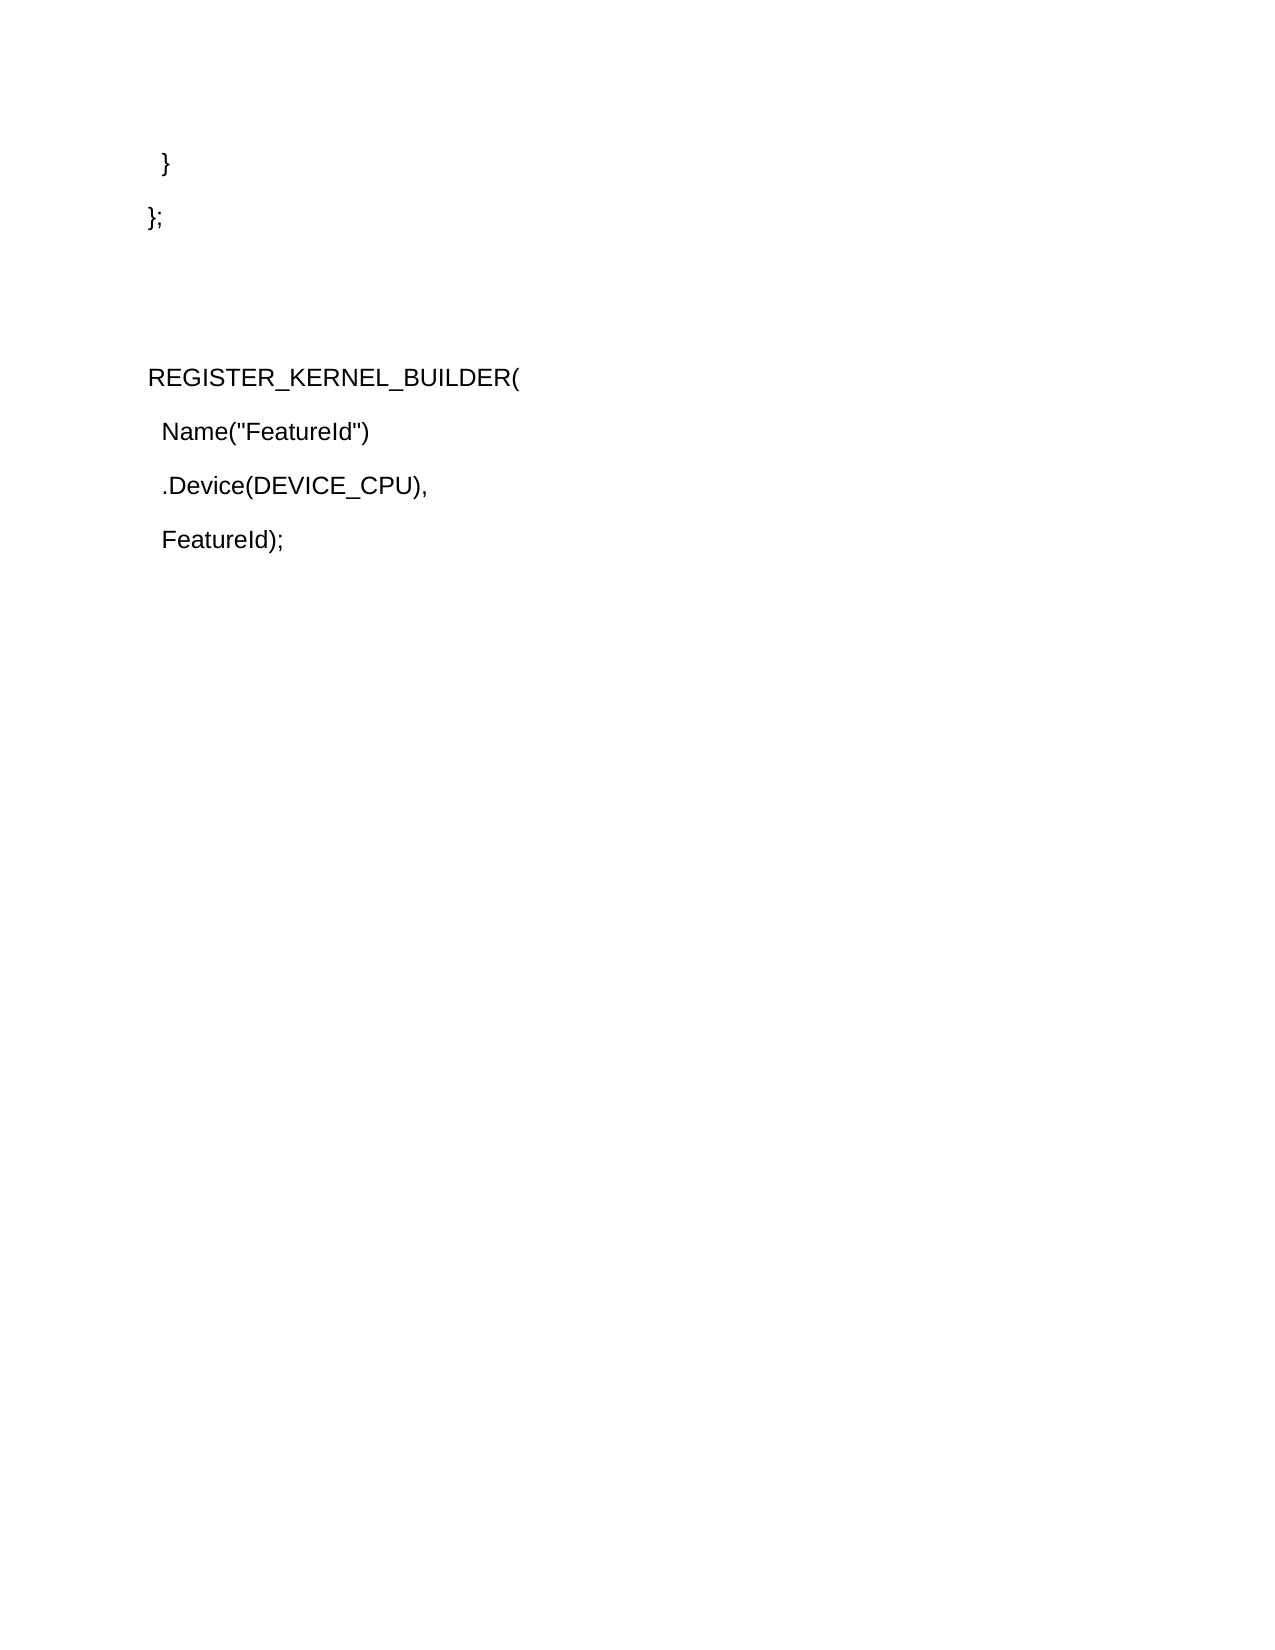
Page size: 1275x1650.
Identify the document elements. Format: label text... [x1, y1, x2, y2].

text REGISTER_KERNEL_BUILDER( [148, 363, 1127, 392]
text }; [148, 201, 1127, 230]
text Name("FeatureId") [148, 417, 1127, 446]
text .Device(DEVICE_CPU), [148, 471, 1127, 499]
text } [148, 148, 1127, 176]
text FeatureId); [148, 524, 1127, 553]
